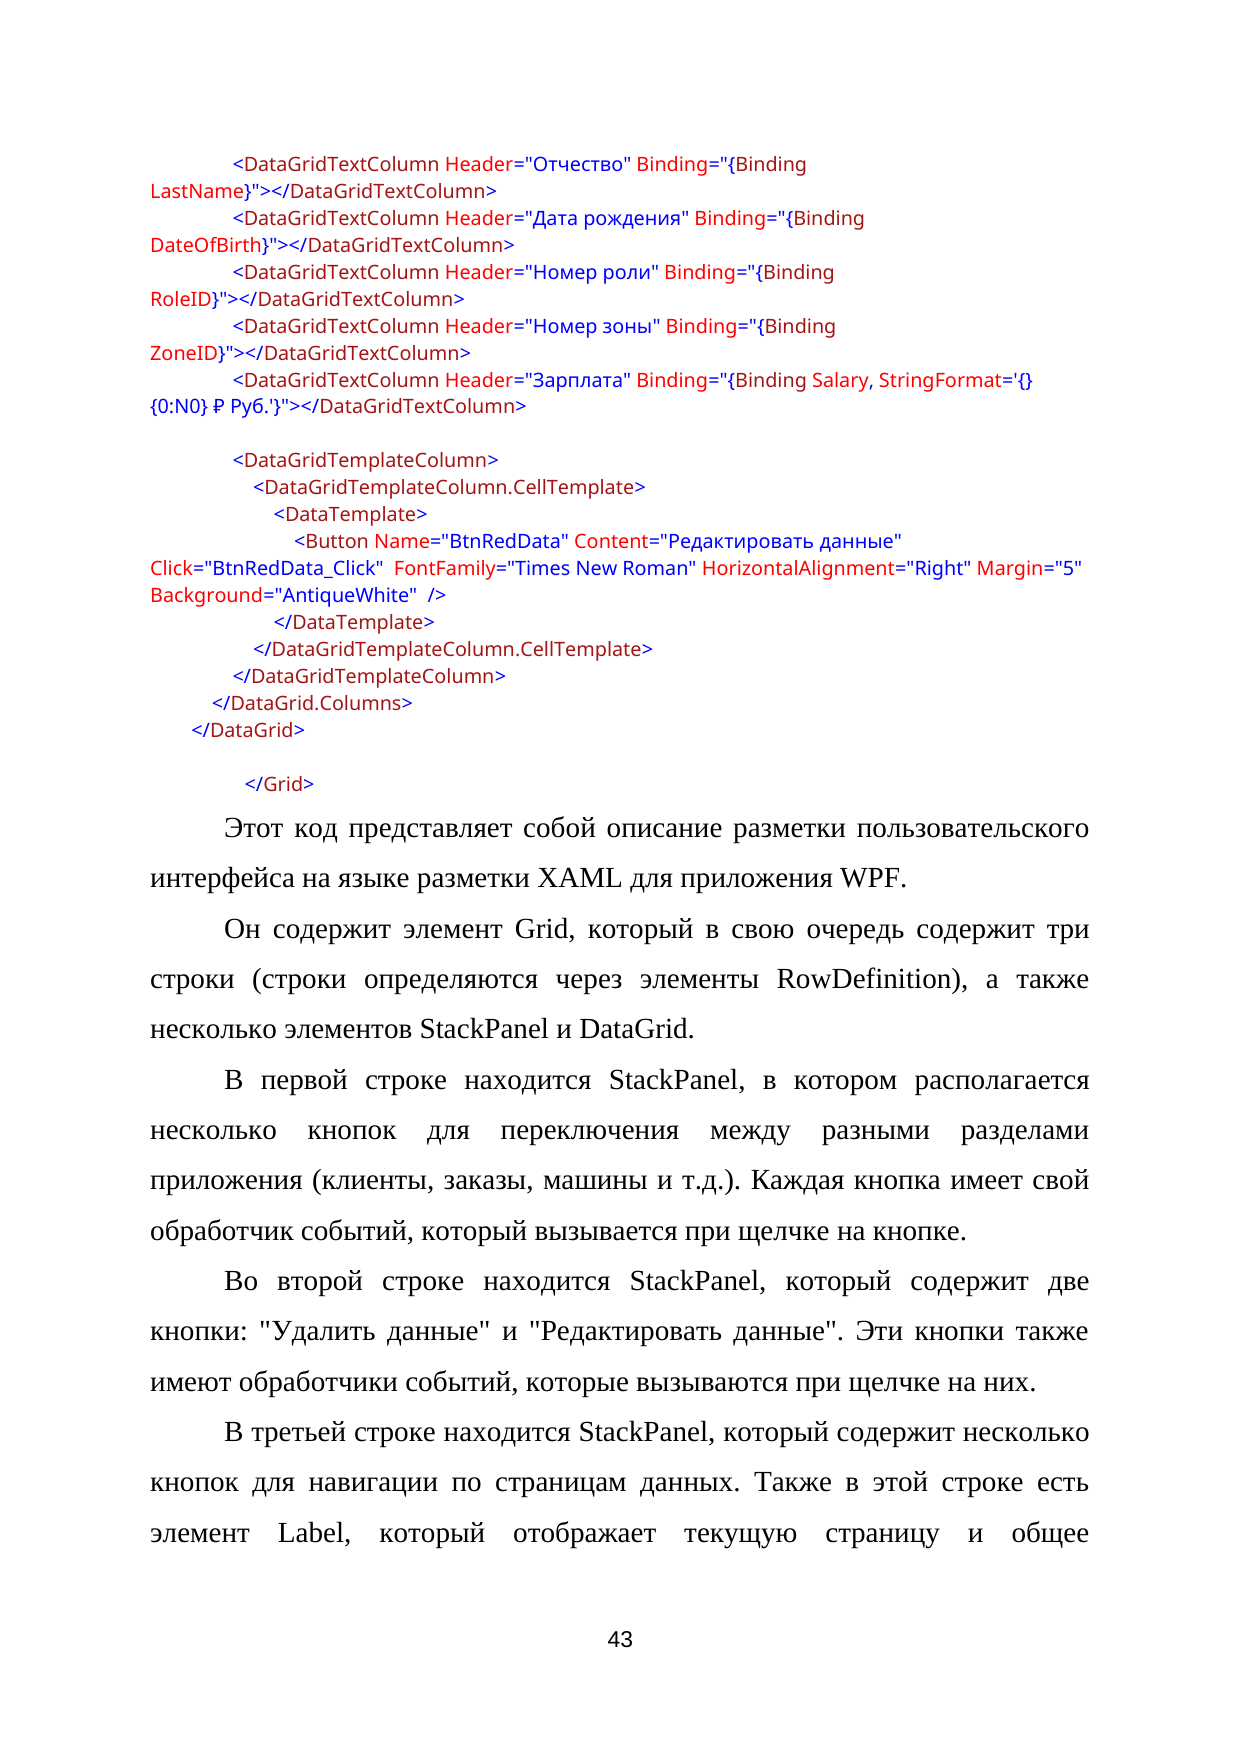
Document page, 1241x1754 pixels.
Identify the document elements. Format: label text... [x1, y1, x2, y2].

text <DataGridTextColumn Header="Номер зоны" Binding="{Binding ZoneID}"></DataGridTextColumn> [150, 312, 1090, 366]
text <Button Name="BtnRedData" Content="Редактировать данные" Click="BtnRedData_Click" FontFamily="Times New Roman" HorizontalAlignment="Right" Margin="5" Background="AntiqueWhite" /> [150, 527, 1090, 608]
text <DataTemplate> [150, 500, 1090, 527]
text <DataGridTemplateColumn.CellTemplate> [150, 473, 1090, 500]
text </DataGridTemplateColumn.CellTemplate> [150, 635, 1090, 662]
text </DataGridTemplateColumn> [150, 662, 1090, 689]
text Этот код представляет собой описание разметки пользовательского интерфейса на языке разметки XAML для приложения WPF. [150, 810, 1090, 894]
text <DataGridTextColumn Header="Отчество" Binding="{Binding LastName}"></DataGridTextColumn> [150, 150, 1090, 204]
text <DataGridTemplateColumn> [150, 446, 1090, 473]
text <DataGridTextColumn Header="Номер роли" Binding="{Binding RoleID}"></DataGridTextColumn> [150, 258, 1090, 312]
text </Grid> [150, 770, 1090, 797]
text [150, 1414, 1090, 1548]
text Во второй строке находится StackPanel, который содержит две кнопки: "Удалить данные" и "Редактировать данные". Эти кнопки также имеют обработчики событий, которые вызываются при щелчке на них. [150, 1263, 1090, 1397]
text </DataGrid> [150, 716, 1090, 743]
text <DataGridTextColumn Header="Дата рождения" Binding="{Binding DateOfBirth}"></DataGridTextColumn> [150, 204, 1090, 258]
text </DataTemplate> [150, 608, 1090, 635]
text <DataGridTextColumn Header="Зарплата" Binding="{Binding Salary, StringFormat='{}{0:N0} ₽ Руб.'}"></DataGridTextColumn> [150, 366, 1090, 420]
text </DataGrid.Columns> [150, 689, 1090, 716]
text В первой строке находится StackPanel, в котором располагается несколько кнопок для переключения между разными разделами приложения (клиенты, заказы, машины и т.д.). Каждая кнопка имеет свой обработчик событий, который вызывается при щелчке на кнопке. [150, 1062, 1090, 1246]
text Он содержит элемент Grid, который в свою очередь содержит три строки (строки определяются через элементы RowDefinition), а также несколько элементов StackPanel и DataGrid. [150, 911, 1090, 1045]
